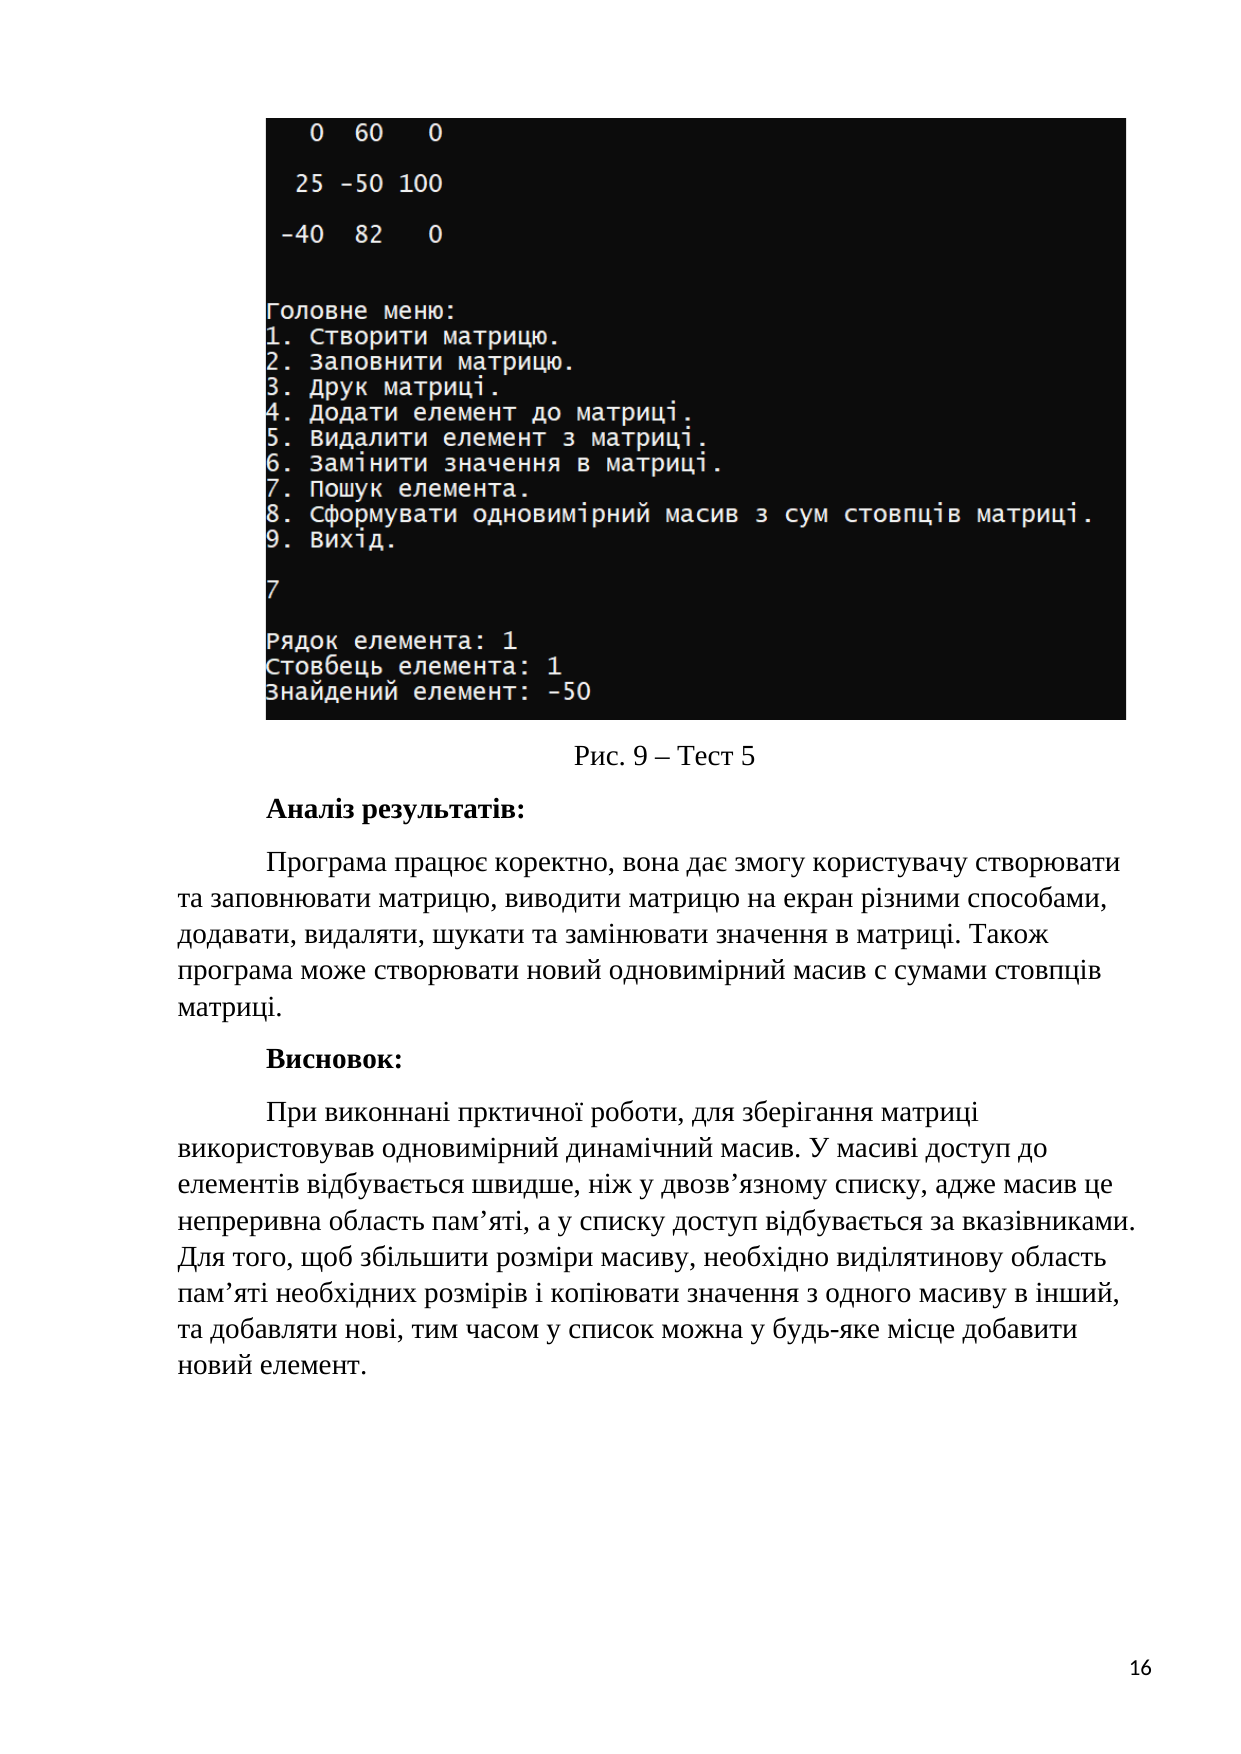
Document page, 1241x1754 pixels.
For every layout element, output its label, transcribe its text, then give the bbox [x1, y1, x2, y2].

text При виконнані прктичної роботи, для зберігання матриці використовував одновимірний динамічний масив. У масиві доступ до елементів відбувається швидше, ніж у двозв’язному списку, адже масив це непреривна область пам’яті, а у списку доступ відбувається за вказівниками. Для того, щоб збільшити розміри масиву, необхідно виділятинову область пам’яті необхідних розмірів і копіювати значення з одного масиву в інший, та добавляти нові, тим часом у список можна у будь-яке місце добавити новий елемент. [177, 1094, 1152, 1381]
text Висновок: [177, 1041, 1152, 1075]
picture [265, 118, 1127, 720]
text Рис. 9 – Тест 5 [177, 738, 1152, 772]
text Програма працює коректно, вона дає змогу користувачу створювати та заповнювати матрицю, виводити матрицю на екран різними способами, додавати, видаляти, шукати та замінювати значення в матриці. Також програма може створювати новий одновимірний масив с сумами стовпців матриці. [177, 844, 1152, 1022]
text Аналіз результатів: [177, 791, 1152, 825]
